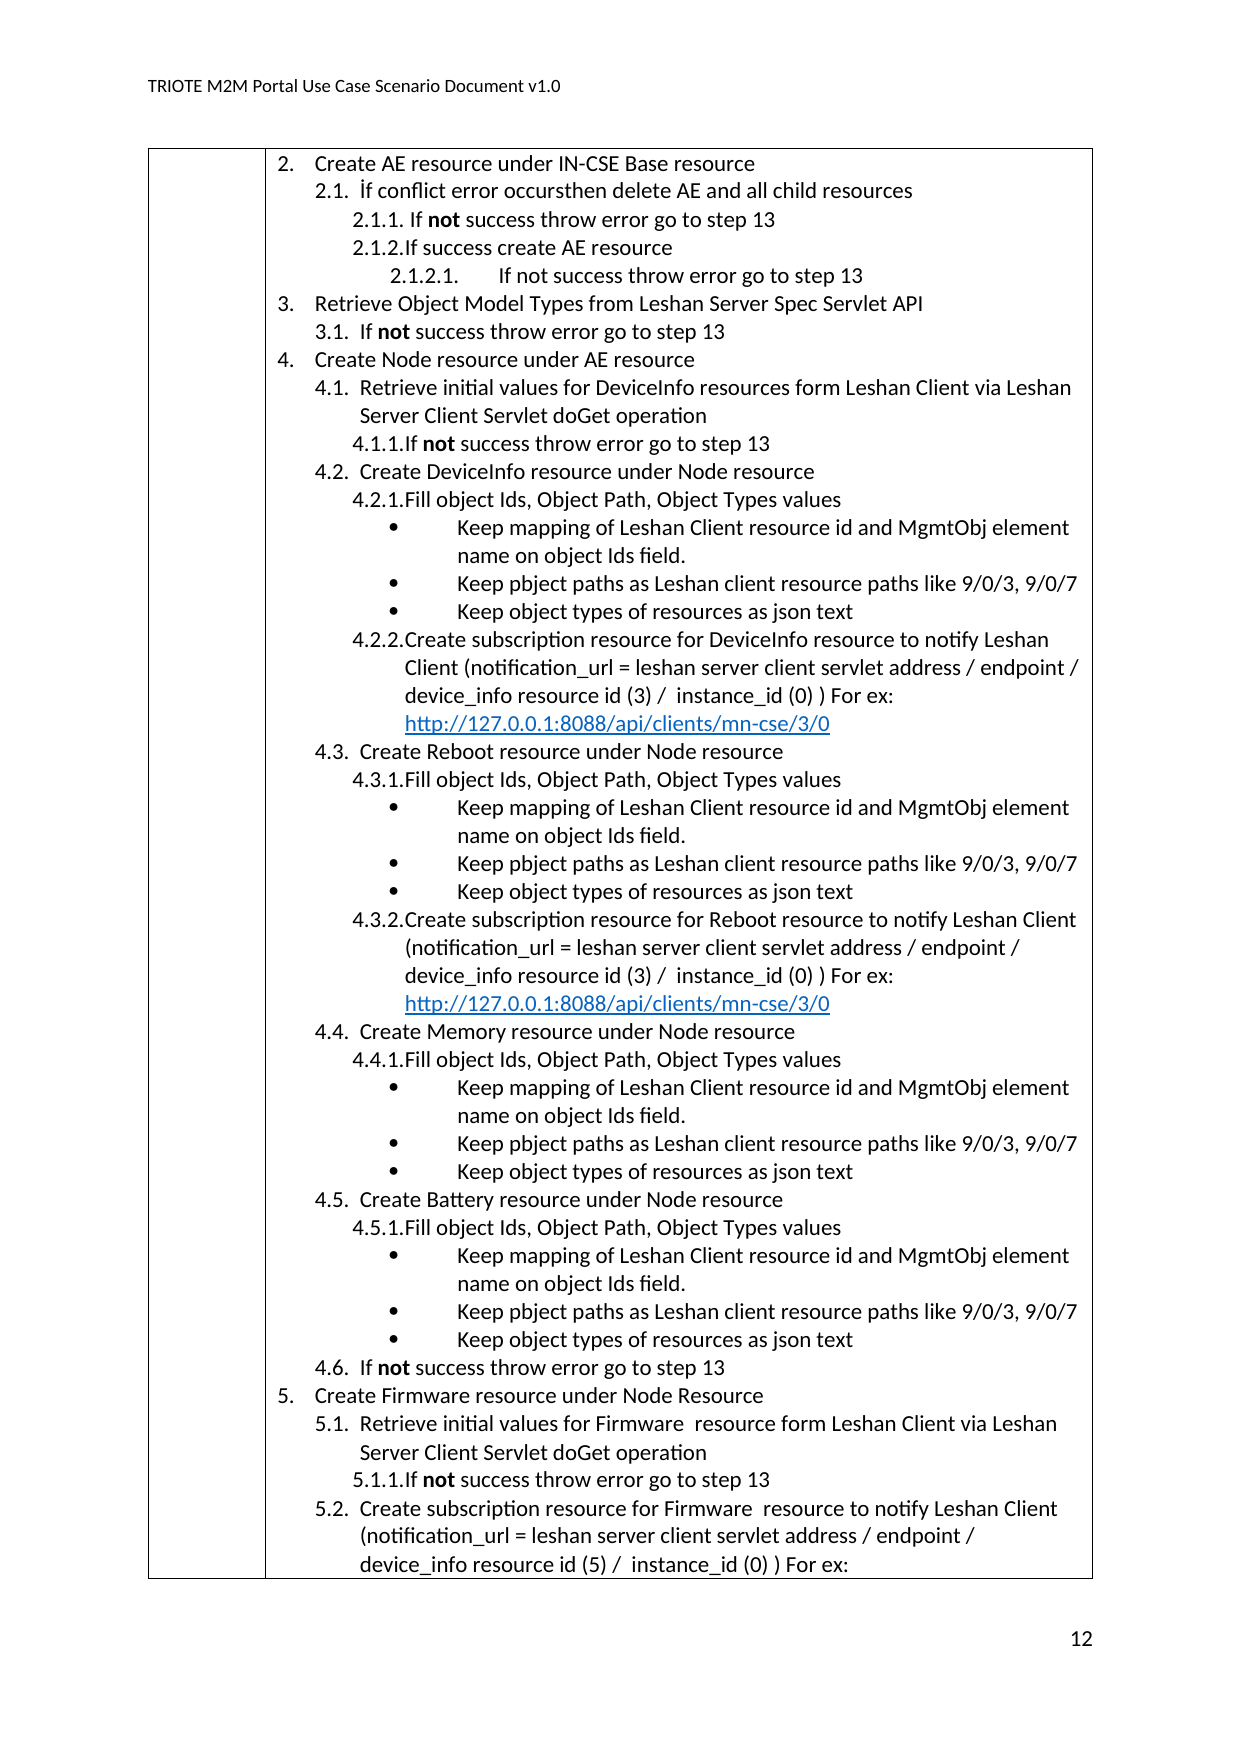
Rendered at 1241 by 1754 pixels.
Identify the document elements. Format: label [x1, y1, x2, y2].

table_cell [149, 149, 265, 1578]
table_cell [266, 149, 1092, 1578]
